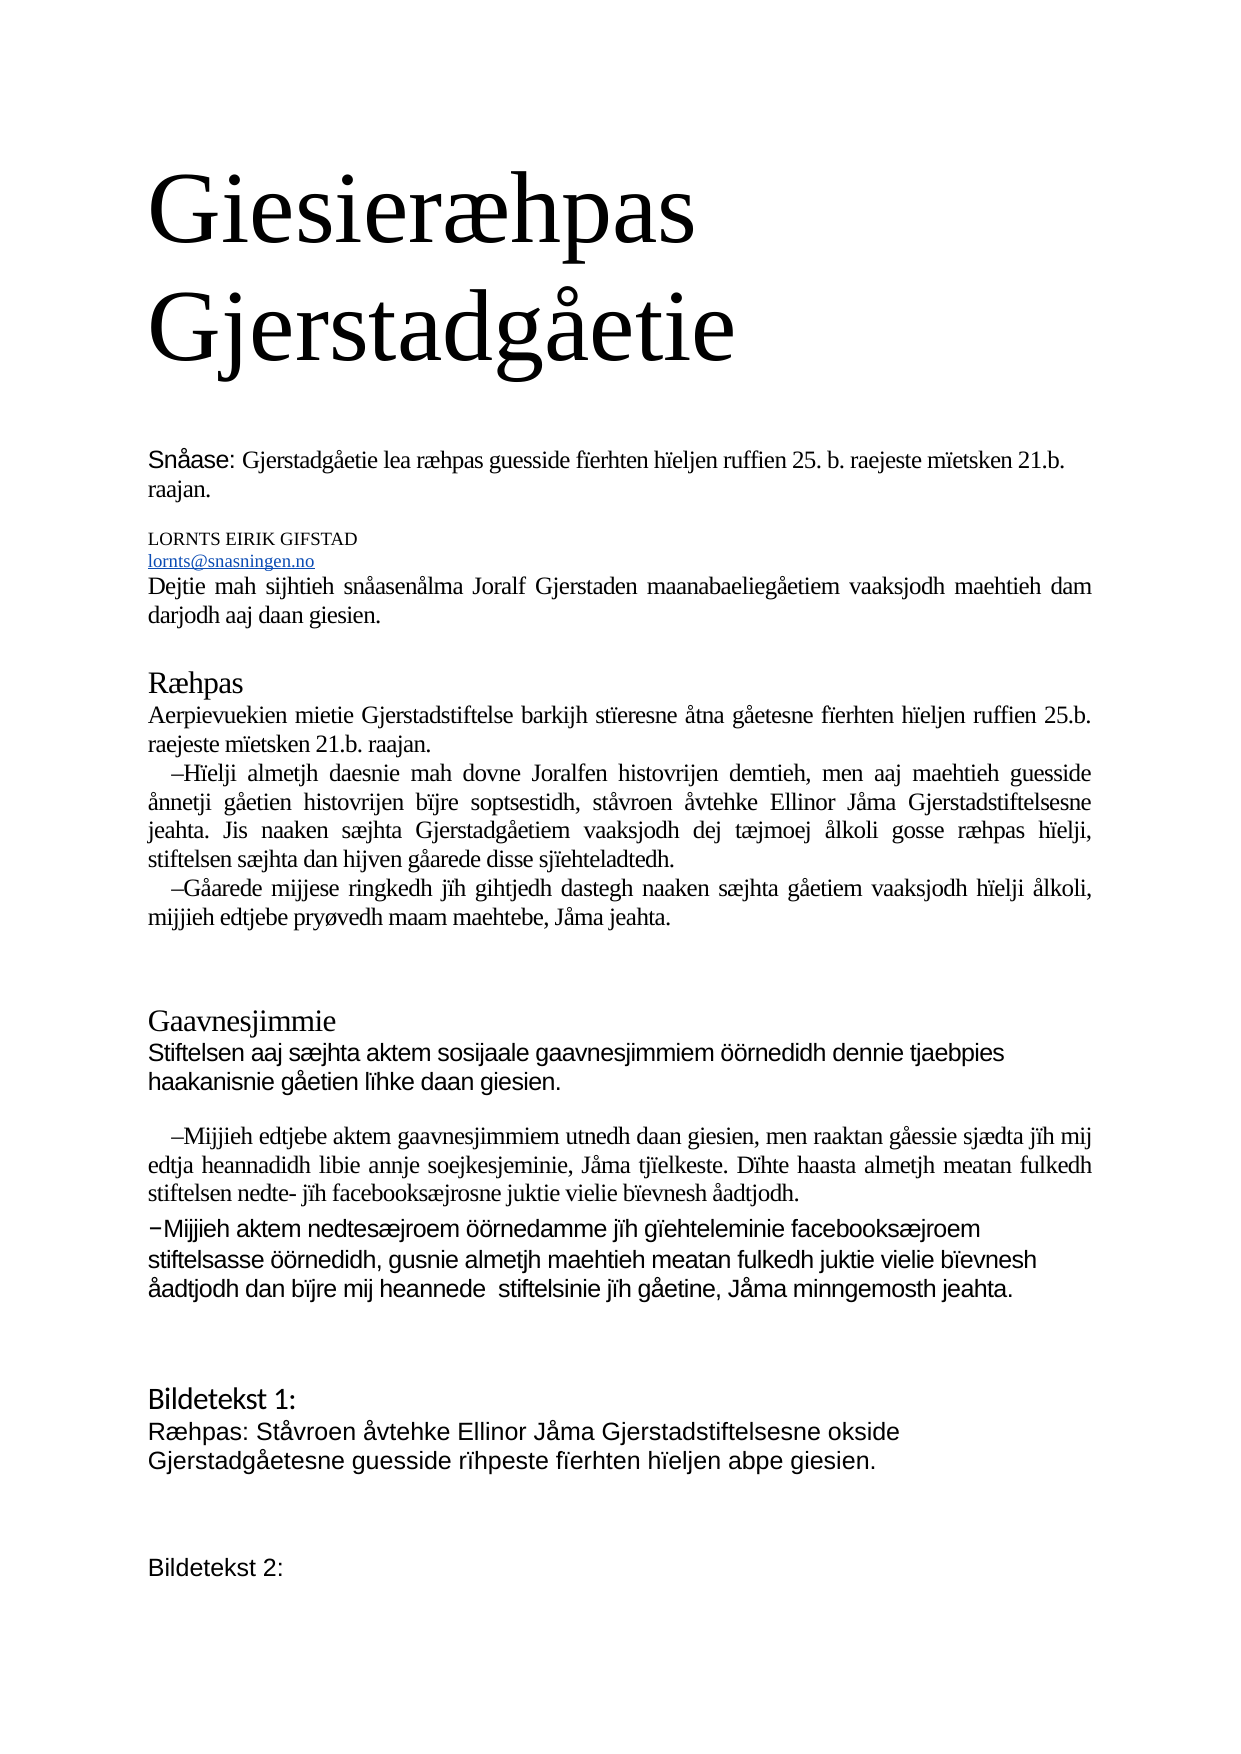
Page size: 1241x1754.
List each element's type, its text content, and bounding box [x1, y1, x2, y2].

text LORNTS EIRIK GIFSTAD [148, 528, 1093, 550]
text Bildetekst 1: [148, 1379, 1093, 1417]
text –Mijjieh edtjebe aktem gaavnesjimmiem utnedh daan giesien, men raaktan gåessie sjædta jïh mij edtja heannadidh libie annje soejkesjeminie, Jåma tjïelkeste. Dïhte haasta almetjh meatan fulkedh stiftelsen nedte- jïh facebooksæjrosne juktie vielie bïevnesh åadtjodh. [148, 1121, 1093, 1207]
text –Gåarede mijjese ringkedh jïh gihtjedh dastegh naaken sæjhta gåetiem vaaksjodh hïelji ålkoli, mijjieh edtjebe pryøvedh maam maehtebe, Jåma jeahta. [148, 873, 1093, 931]
text –Hïelji almetjh daesnie mah dovne Joralfen histovrijen demtieh, men aaj maehtieh guesside ånnetji gåetien histovrijen bïjre soptsestidh, ståvroen åvtehke Ellinor Jåma Gjerstadstiftelsesne jeahta. Jis naaken sæjhta Gjerstadgåetiem vaaksjodh dej tæjmoej ålkoli gosse ræhpas hïelji, stiftelsen sæjhta dan hijven gåarede disse sjïehteladtedh. [148, 758, 1093, 873]
text Stiftelsen aaj sæjhta aktem sosijaale gaavnesjimmiem öörnedidh dennie tjaebpies haakanisnie gåetien lïhke daan giesien. [148, 1038, 1093, 1096]
text lornts@snasningen.no [148, 550, 1093, 571]
text Aerpievuekien mietie Gjerstadstiftelse barkijh stïeresne åtna gåetesne fïerhten hïeljen ruffien 25.b. raejeste mïetsken 21.b. raajan. [148, 701, 1093, 758]
text –Mijjieh aktem nedtesæjroem öörnedamme jïh gïehteleminie facebooksæjroem stiftelsasse öörnedidh, gusnie almetjh maehtieh meatan fulkedh juktie vielie bïevnesh åadtjodh dan bïjre mij heannede stiftelsinie jïh gåetine, Jåma minngemosth jeahta. [148, 1207, 1093, 1303]
text Ræhpas: Ståvroen åvtehke Ellinor Jåma Gjerstadstiftelsesne okside Gjerstadgåetesne guesside rïhpeste fïerhten hïeljen abpe giesien. [148, 1417, 1093, 1475]
text Bildetekst 2: [148, 1553, 1093, 1582]
text Ræhpas [148, 665, 1093, 701]
text Snåase: Gjerstadgåetie lea ræhpas guesside fïerhten hïeljen ruffien 25. b. raejeste mïetsken 21.b. raajan. [148, 446, 1093, 503]
text Giesieræhpas Gjerstadgåetie [148, 148, 1093, 382]
text Gaavnesjimmie [148, 1002, 1093, 1038]
text Dejtie mah sijhtieh snåasenålma Joralf Gjerstaden maanabaeliegåetiem vaaksjodh maehtieh dam darjodh aaj daan giesien. [148, 571, 1093, 629]
